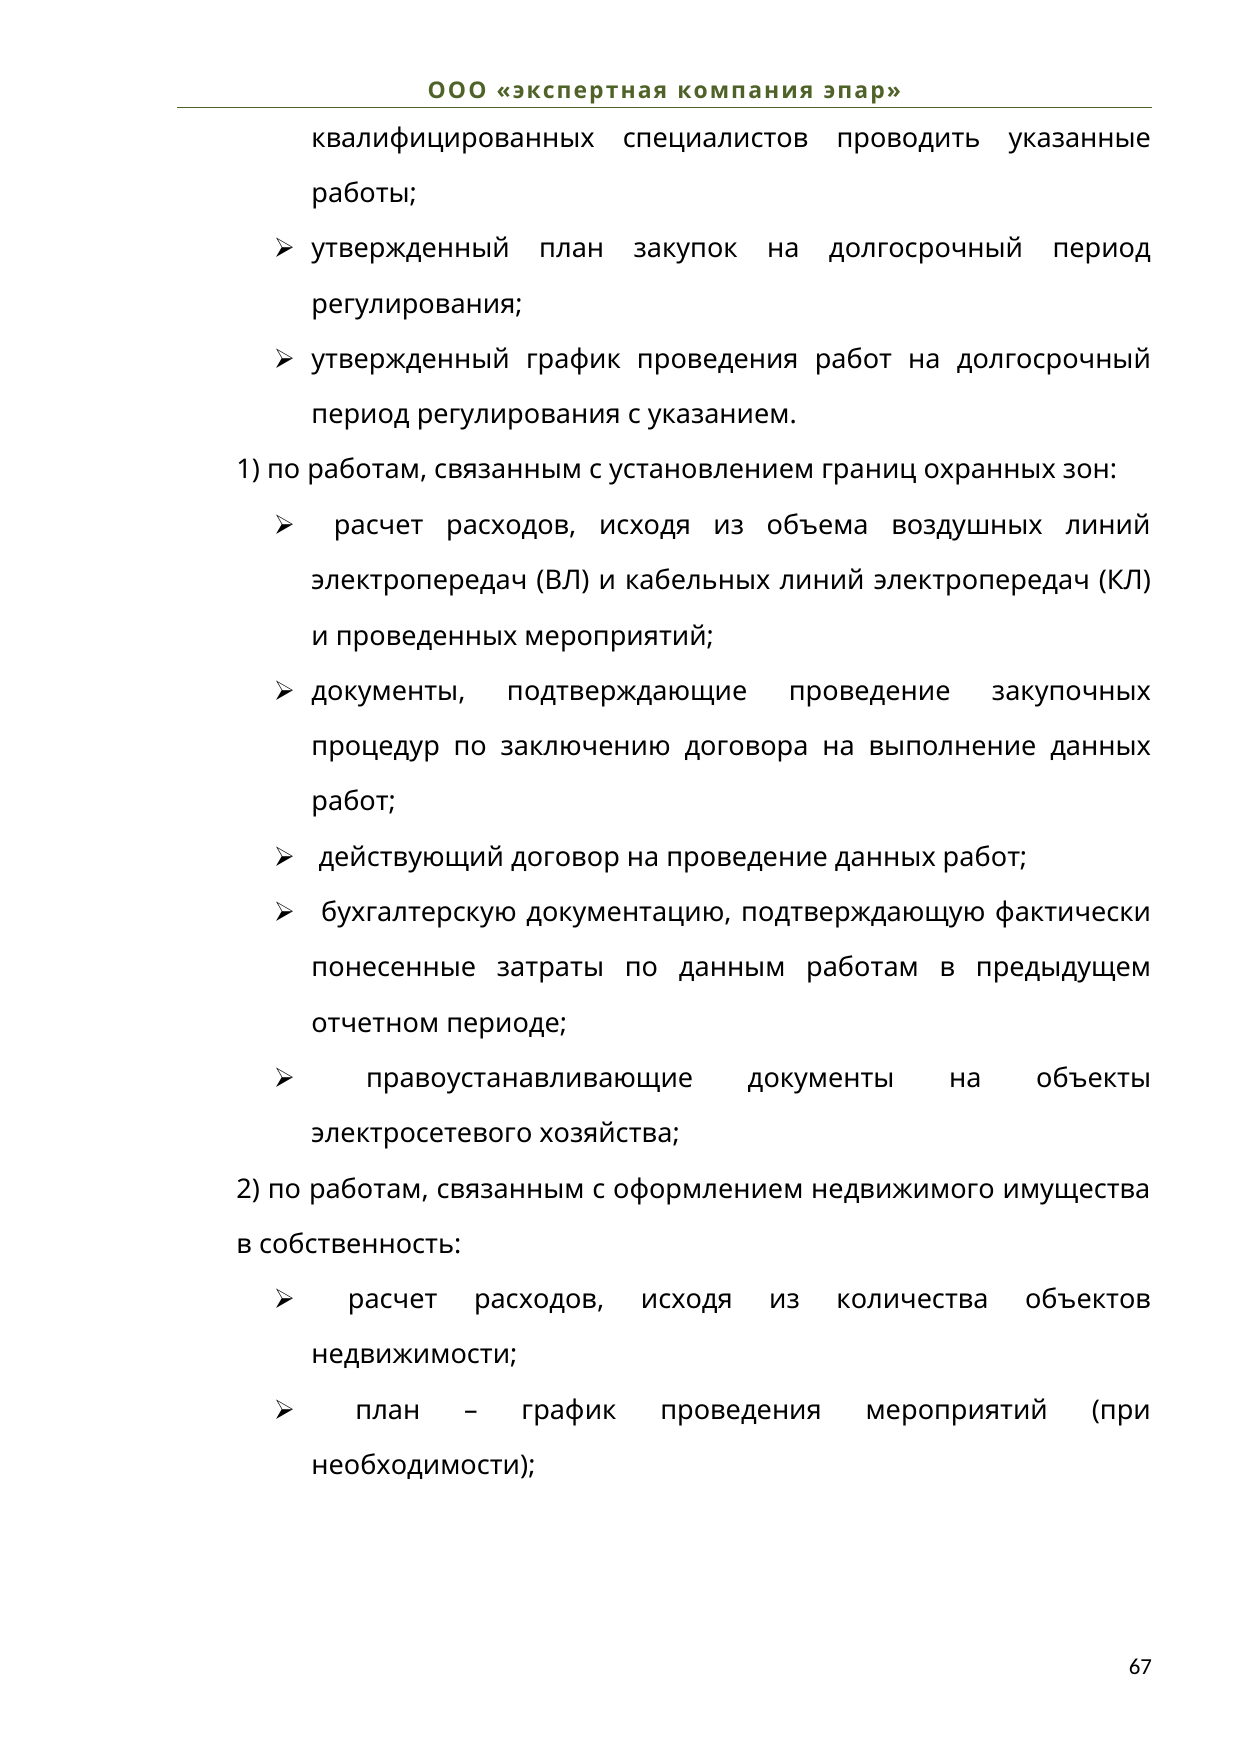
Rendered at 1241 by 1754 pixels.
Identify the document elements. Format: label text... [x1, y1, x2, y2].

list план – график проведения мероприятий (при необходимости); [274, 1390, 1152, 1482]
list утвержденный график проведения работ на долгосрочный период регулирования с указанием. [274, 339, 1152, 432]
list правоустанавливающие документы на объекты электросетевого хозяйства; [274, 1058, 1152, 1151]
list расчет расходов, исходя из объема воздушных линий электропередач (ВЛ) и кабельных линий электропередач (КЛ) и проведенных мероприятий; [274, 505, 1152, 653]
list документы, подтверждающие проведение закупочных процедур по заключению договора на выполнение данных работ; [274, 671, 1152, 819]
list утвержденный план закупок на долгосрочный период регулирования; [274, 229, 1152, 321]
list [274, 118, 1152, 210]
text 1) по работам, связанным с установлением границ охранных зон: [236, 450, 1152, 487]
list расчет расходов, исходя из количества объектов недвижимости; [274, 1280, 1152, 1372]
list бухгалтерскую документацию, подтверждающую фактически понесенные затраты по данным работам в предыдущем отчетном периоде; [274, 892, 1152, 1040]
list действующий договор на проведение данных работ; [274, 837, 1152, 874]
text 2) по работам, связанным с оформлением недвижимого имущества в собственность: [236, 1169, 1152, 1261]
